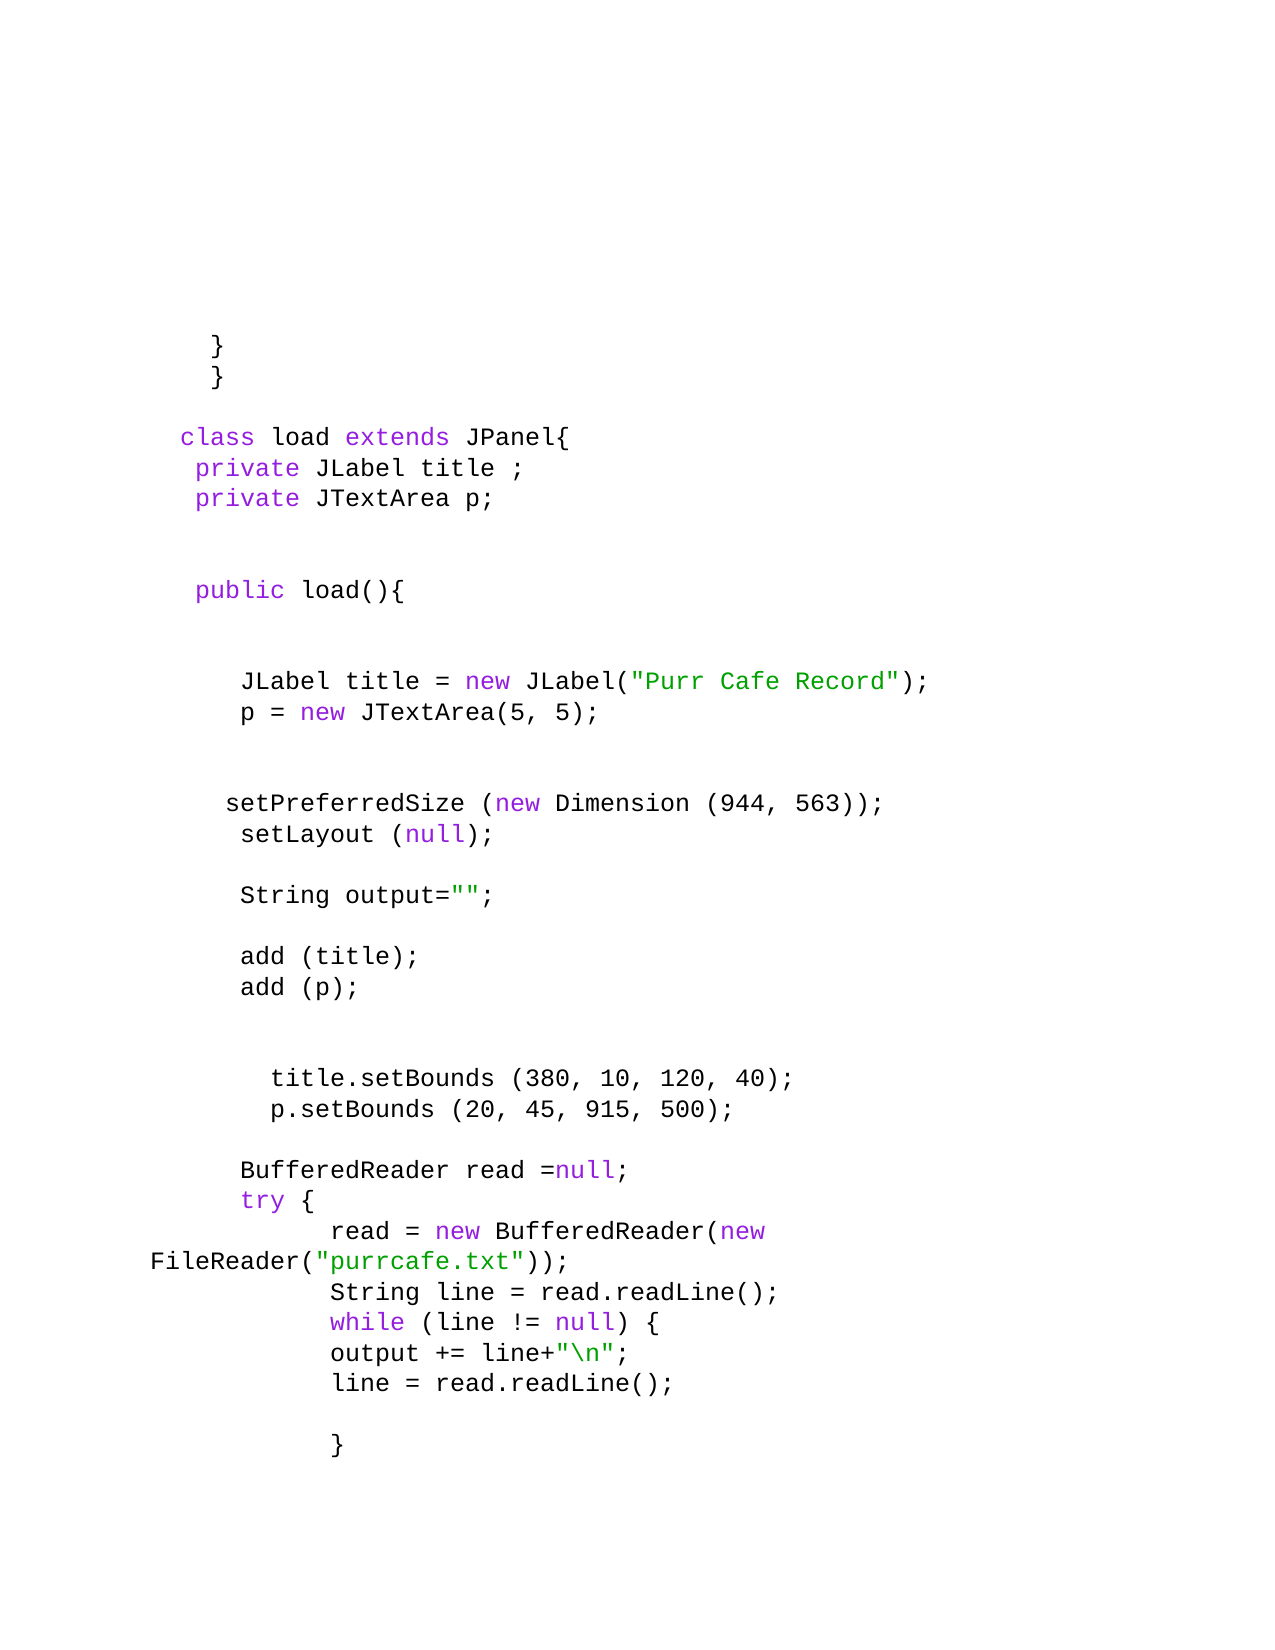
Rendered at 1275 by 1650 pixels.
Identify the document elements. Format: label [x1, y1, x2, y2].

text [150, 150, 1125, 1491]
